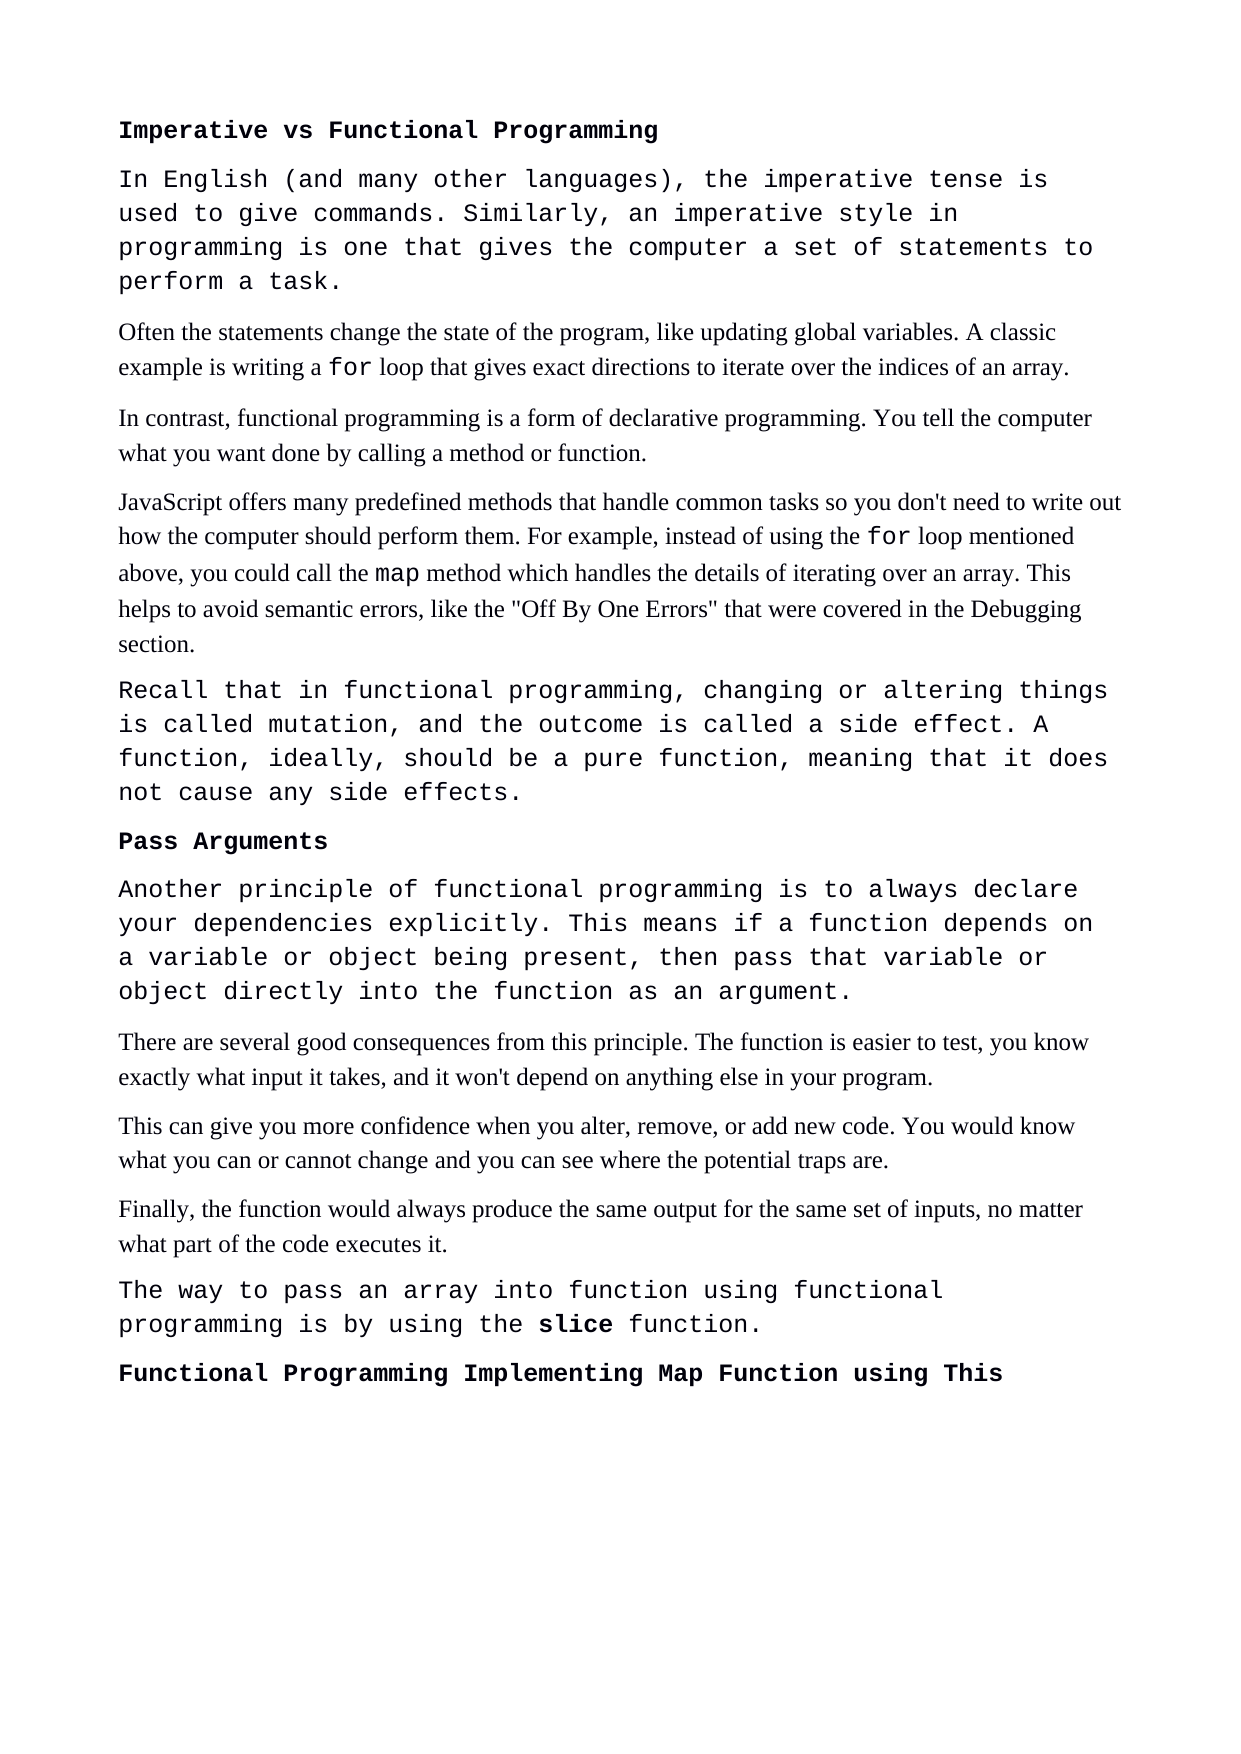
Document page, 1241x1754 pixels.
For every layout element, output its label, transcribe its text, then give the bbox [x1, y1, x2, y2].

text In contrast, functional programming is a form of declarative programming. You tell the computer what you want done by calling a method or function. [118, 403, 1122, 466]
text Pass Arguments [118, 828, 1122, 857]
text ​The way to pass an array into function using functional programming is by using the slice function. [118, 1278, 1122, 1340]
text This can give you more confidence when you alter, remove, or add new code. You would know what you can or cannot change and you can see where the potential traps are. [118, 1111, 1122, 1174]
text Often the statements change the state of the program, like updating global variables. A classic example is writing a for loop that gives exact directions to iterate over the indices of an array. [118, 317, 1122, 382]
text There are several good consequences from this principle. The function is easier to test, you know exactly what input it takes, and it won't depend on anything else in your program. [118, 1027, 1122, 1090]
text JavaScript offers many predefined methods that handle common tasks so you don't need to write out how the computer should perform them. For example, instead of using the for loop mentioned above, you could call the map method which handles the details of iterating over an array. This helps to avoid semantic errors, like the "Off By One Errors" that were covered in the Debugging section. [118, 487, 1122, 657]
text Finally, the function would always produce the same output for the same set of inputs, no matter what part of the code executes it. [118, 1194, 1122, 1257]
text Another principle of functional programming is to always declare your dependencies explicitly. This means if a function depends on a variable or object being present, then pass that variable or object directly into the function as an argument. [118, 877, 1122, 1007]
text Recall that in functional programming, changing or altering things is called mutation, and the outcome is called a side effect. A function, ideally, should be a pure function, meaning that it does not cause any side effects. [118, 678, 1122, 808]
text Imperative vs Functional Programming [118, 118, 1122, 146]
text Functional Programming Implementing Map Function using This [118, 1360, 1122, 1389]
